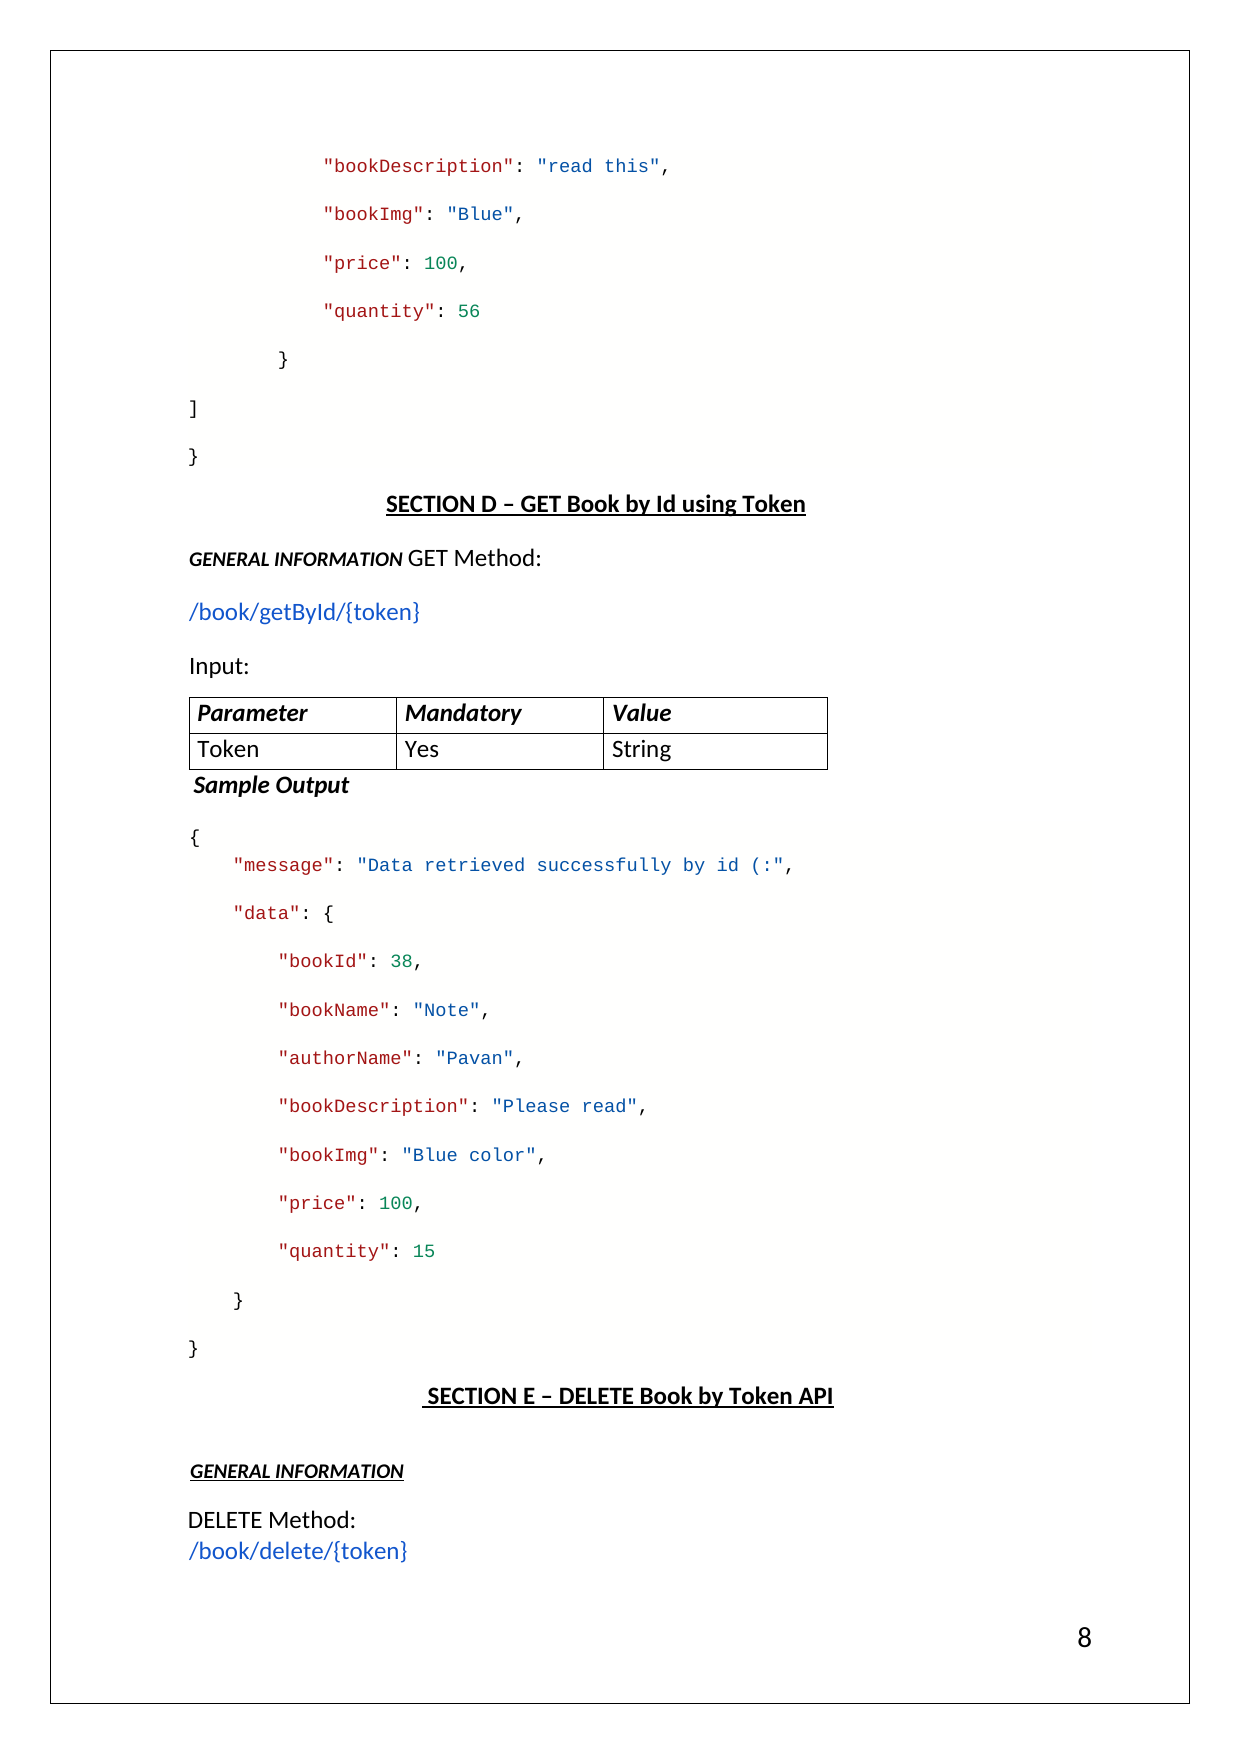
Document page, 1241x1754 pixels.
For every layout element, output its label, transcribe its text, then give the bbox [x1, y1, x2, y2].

text DELETE Method: [188, 1504, 1092, 1535]
text /book/delete/{token} [189, 1535, 918, 1566]
text "data": { [188, 897, 1092, 925]
text SECTION E – DELETE Book by Token API [189, 1380, 834, 1411]
table_cell Token [190, 734, 396, 769]
text "price": 100, [188, 1187, 1092, 1215]
text { [189, 821, 1090, 849]
text } [188, 343, 1092, 371]
text "bookDescription": "Please read", [188, 1090, 1092, 1118]
text "message": "Data retrieved successfully by id (:", [188, 849, 1092, 877]
text "bookDescription": "read this", [188, 150, 1092, 178]
text } [188, 1284, 1092, 1312]
text "bookName": "Note", [188, 994, 1092, 1022]
text Input: [189, 651, 543, 681]
text "bookImg": "Blue color", [188, 1139, 1092, 1167]
text } [188, 1332, 1092, 1360]
text GENERAL INFORMATION GET Method: [189, 542, 918, 573]
text } [188, 440, 1092, 468]
table_cell String [604, 734, 827, 769]
text "authorName": "Pavan", [188, 1042, 1092, 1070]
text "bookId": 38, [188, 945, 1092, 973]
text "price": 100, [188, 247, 1092, 275]
text "quantity": 56 [188, 295, 1092, 323]
text /book/getById/{token} [189, 596, 918, 627]
table_cell Yes [397, 734, 603, 769]
text "quantity": 15 [188, 1235, 1092, 1263]
table_header Parameter [190, 698, 396, 733]
text ] [188, 392, 1092, 420]
text GENERAL INFORMATION [190, 1458, 1092, 1484]
text "bookImg": "Blue", [188, 198, 1092, 226]
text SECTION D – GET Book by Id using Token [189, 488, 918, 519]
table_header Value [604, 698, 827, 733]
table_header Mandatory [397, 698, 603, 733]
text Sample Output [188, 770, 1092, 800]
